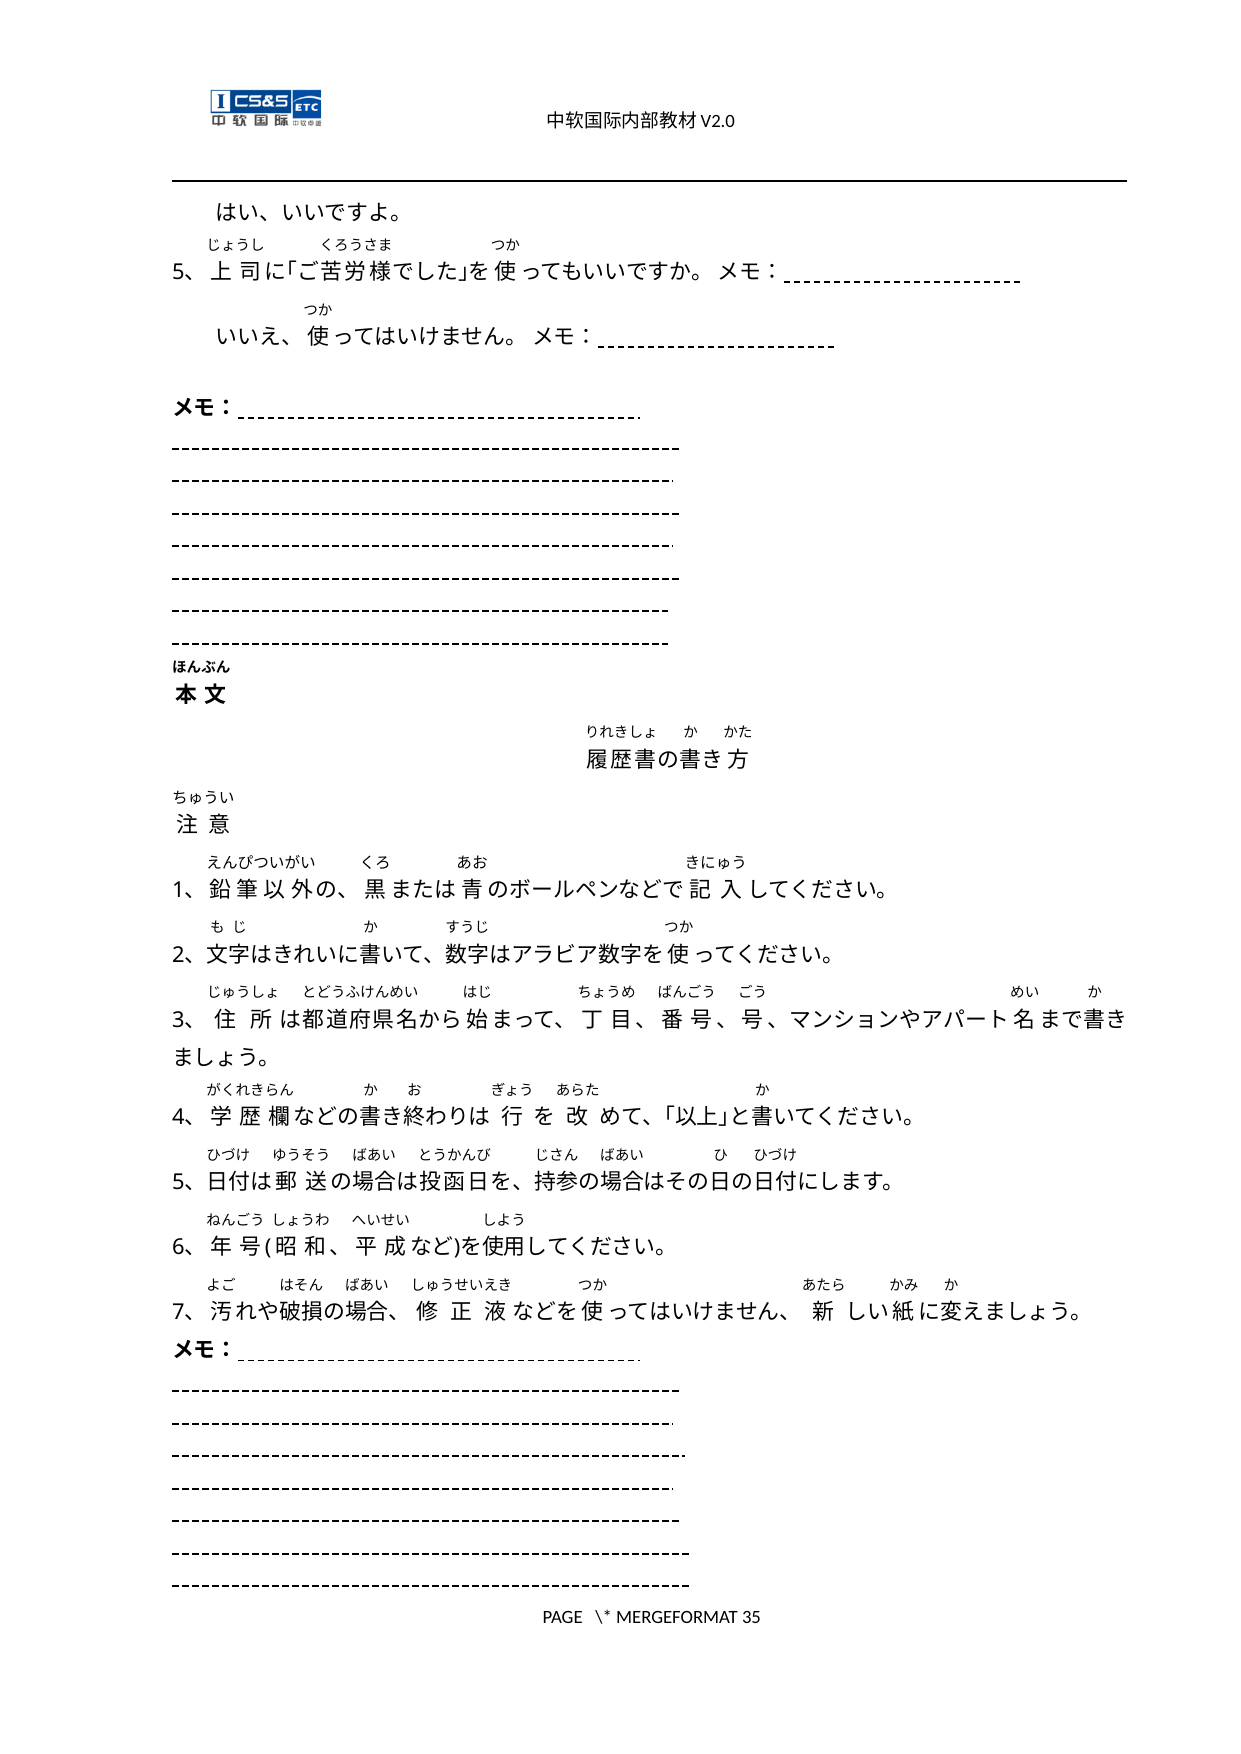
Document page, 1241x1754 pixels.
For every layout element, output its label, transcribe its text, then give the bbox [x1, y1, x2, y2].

text いいえ、ってはいけません。 メモ： [172, 292, 1127, 357]
text はい、いいですよ。 [172, 194, 1127, 227]
text 4、などのきわりはをめて、｢以上｣といてください。 [172, 1072, 1127, 1137]
list のき [209, 714, 1127, 779]
text 7、れやの、などをってはいけません、しいにえましょう。 [172, 1267, 1127, 1332]
text 5、はのはを、のはそののにします。 [172, 1137, 1127, 1202]
text メモ： [172, 389, 1127, 422]
text 6、(、など)をしてください。 [172, 1202, 1127, 1267]
text 1、の、またはのボールペンなどでしてください。 [172, 844, 1127, 909]
text 5、に｢ごでした｣をってもいいですか。 メモ： [172, 227, 1127, 292]
text メモ： [172, 1332, 1127, 1364]
picture [209, 88, 322, 127]
text 2、はきれいにいて、はアラビア数字をってください。 [172, 909, 1127, 974]
text 3、はからまって、、、、マンションやアパートまできましょう。 [172, 974, 1127, 1072]
